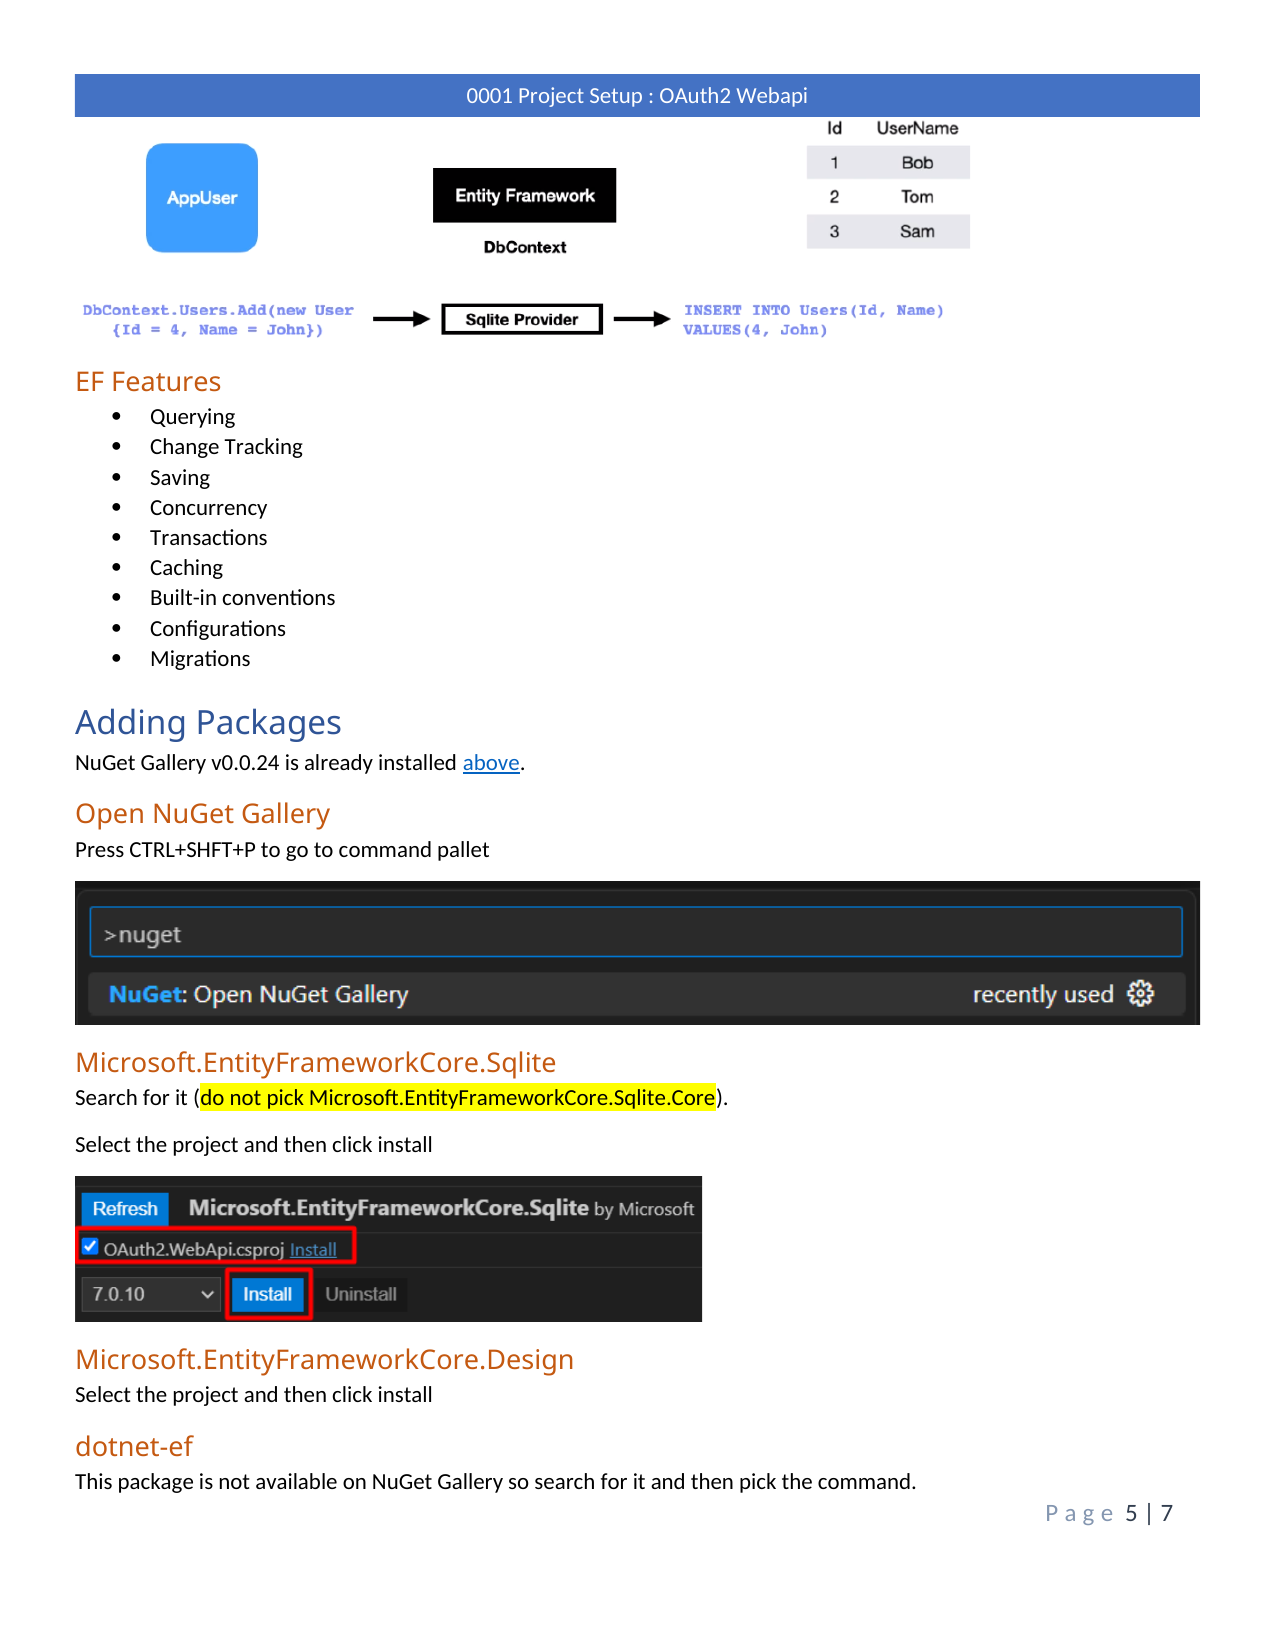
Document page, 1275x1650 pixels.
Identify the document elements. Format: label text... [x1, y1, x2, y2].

list Change Tracking [112, 432, 1200, 460]
list Querying [112, 402, 1200, 430]
list Configurations [112, 614, 1200, 642]
subtitle dotnet-ef [75, 1427, 1200, 1464]
text This package is not available on NuGet Gallery so search for it and then pick the command. [75, 1467, 1200, 1495]
text Select the project and then click install [75, 1380, 1200, 1408]
text Press CTRL+SHFT+P to go to command pallet [75, 835, 1200, 863]
text Search for it (do not pick Microsoft.EntityFrameworkCore.Sqlite.Core). [716, 1083, 1200, 1111]
list Caching [112, 553, 1200, 581]
list Concurrency [112, 493, 1200, 521]
text NuGet Gallery v0.0.24 is already installed above. [75, 748, 1200, 776]
list Built-in conventions [112, 583, 1200, 611]
list Transactions [112, 523, 1200, 551]
subtitle Microsoft.EntityFrameworkCore.Sqlite [75, 1043, 1200, 1080]
list Migrations [112, 644, 1200, 672]
text Select the project and then click install [75, 1130, 1200, 1158]
list Saving [112, 463, 1200, 491]
subtitle Microsoft.EntityFrameworkCore.Design [75, 1340, 1200, 1377]
subtitle EF Features [75, 362, 1200, 399]
picture [75, 1176, 703, 1322]
subtitle Adding Packages [75, 699, 1200, 744]
picture [75, 119, 971, 344]
picture [75, 881, 1200, 1025]
subtitle Open NuGet Gallery [75, 795, 1200, 832]
